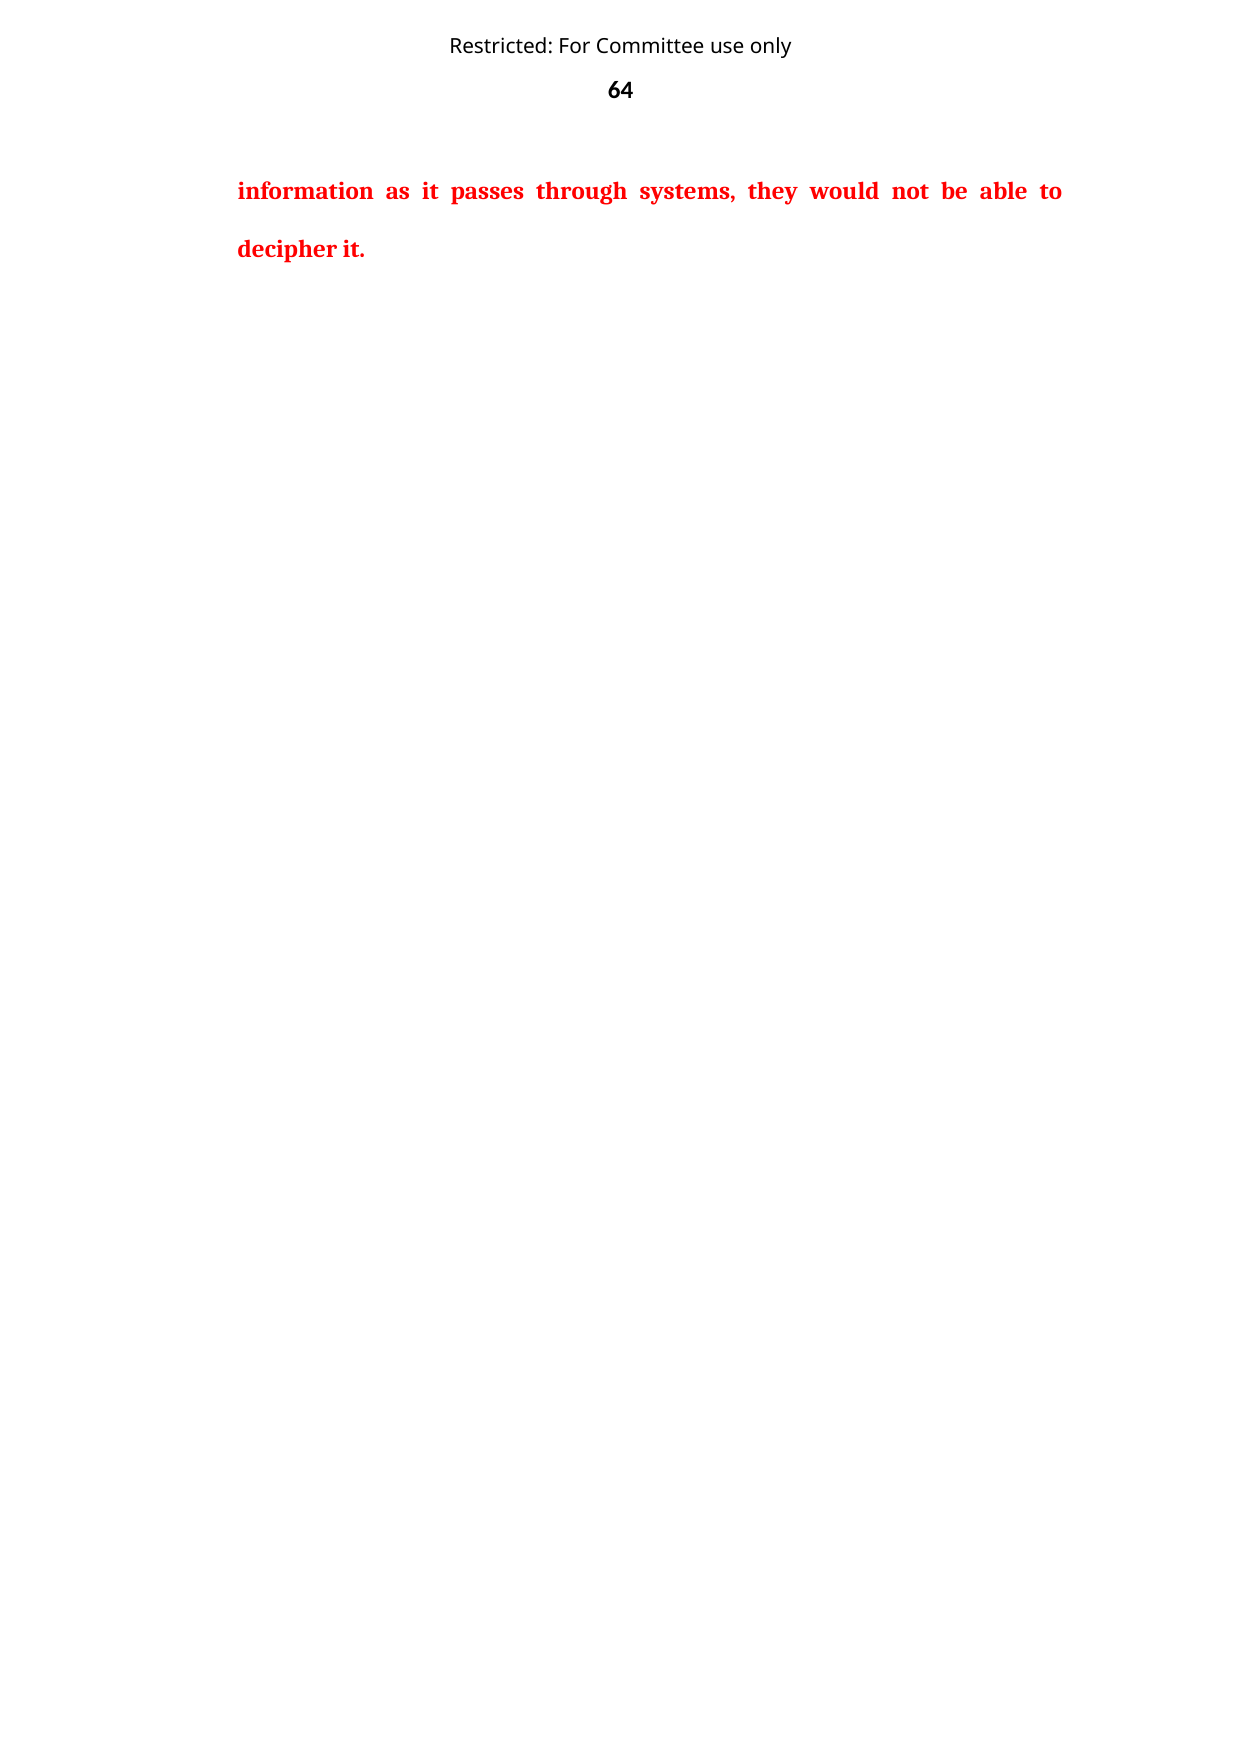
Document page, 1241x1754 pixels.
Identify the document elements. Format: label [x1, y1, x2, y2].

text [177, 177, 1063, 263]
